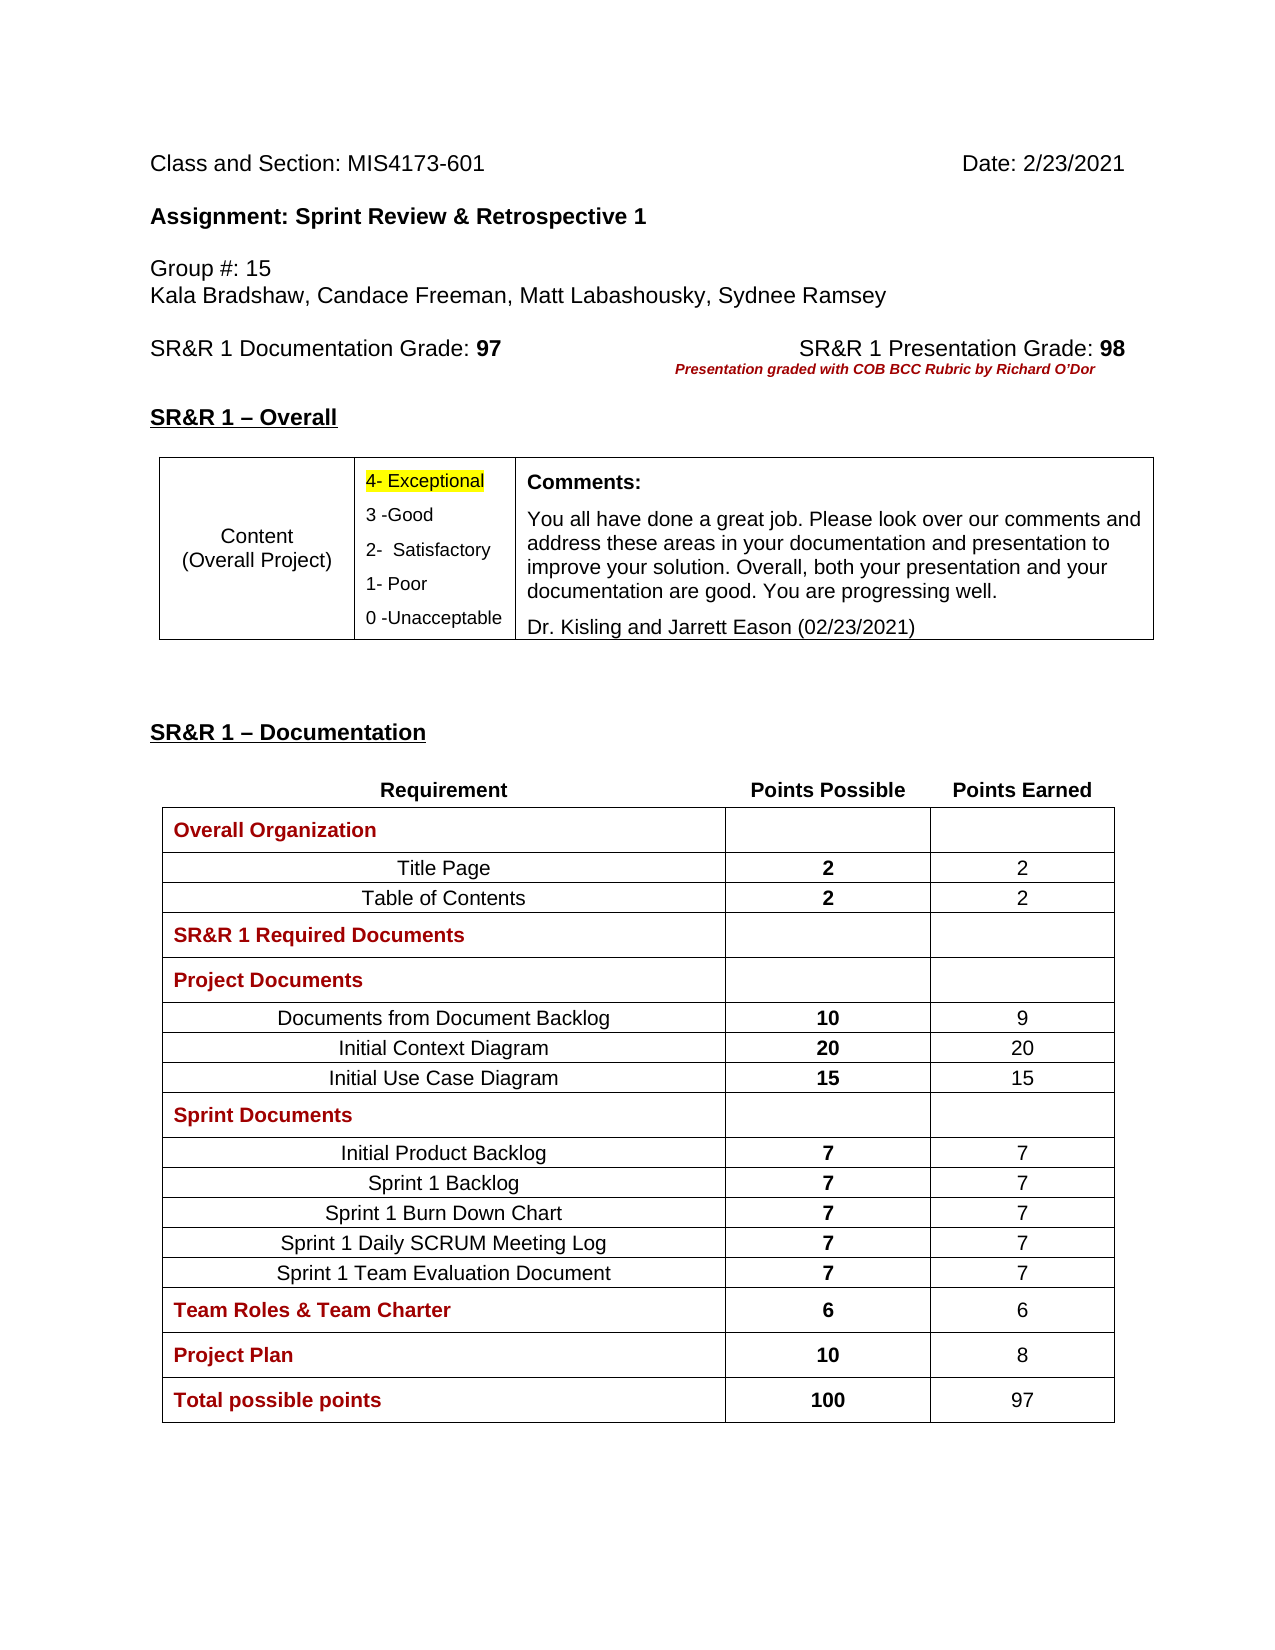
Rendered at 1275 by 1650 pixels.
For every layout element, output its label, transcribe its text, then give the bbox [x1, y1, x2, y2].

table_cell 7 [931, 1228, 1114, 1257]
table_header Points Earned [931, 772, 1114, 807]
table_cell 7 [726, 1258, 930, 1287]
table_cell Title Page [163, 853, 725, 882]
table_cell Team Roles & Team Charter [163, 1288, 725, 1332]
text Presentation graded with COB BCC Rubric by Richard O’Dor [150, 361, 1125, 378]
text SR&R 1 Documentation Grade: 97 SR&R 1 Presentation Grade: 98 [150, 334, 1125, 361]
table_cell [931, 913, 1114, 957]
table_cell 9 [931, 1003, 1114, 1032]
table_header 4- Exceptional 3 -Good 2- Satisfactory 1- Poor 0 -Unacceptable [355, 458, 515, 639]
table_cell Initial Product Backlog [163, 1138, 725, 1167]
table_cell Project Plan [163, 1333, 725, 1377]
subtitle SR&R 1 – Documentation [150, 719, 1125, 745]
table_cell 20 [726, 1033, 930, 1062]
table_cell [931, 958, 1114, 1002]
table_cell 2 [726, 853, 930, 882]
text Kala Bradshaw, Candace Freeman, Matt Labashousky, Sydnee Ramsey [150, 282, 1125, 308]
table_cell 20 [931, 1033, 1114, 1062]
table_cell 7 [726, 1168, 930, 1197]
table_cell 97 [931, 1378, 1114, 1422]
table_cell [726, 1093, 930, 1137]
table_cell 8 [931, 1333, 1114, 1377]
table_cell 7 [931, 1168, 1114, 1197]
table_cell Sprint 1 Burn Down Chart [163, 1198, 725, 1227]
table_header Points Possible [725, 772, 931, 807]
table_cell [726, 808, 930, 852]
table_cell 2 [931, 853, 1114, 882]
table_cell SR&R 1 Required Documents [163, 913, 725, 957]
table_cell Sprint Documents [163, 1093, 725, 1137]
table_cell 10 [726, 1003, 930, 1032]
table_cell 7 [931, 1138, 1114, 1167]
table_cell [931, 1093, 1114, 1137]
table_cell 2 [931, 883, 1114, 912]
table_cell Sprint 1 Backlog [163, 1168, 725, 1197]
table_cell 100 [726, 1378, 930, 1422]
table_cell 15 [931, 1063, 1114, 1092]
table_cell 6 [931, 1288, 1114, 1332]
table_header Requirement [162, 772, 725, 807]
table_cell Documents from Document Backlog [163, 1003, 725, 1032]
table_cell 7 [931, 1198, 1114, 1227]
table_cell 15 [726, 1063, 930, 1092]
table_cell Initial Use Case Diagram [163, 1063, 725, 1092]
table_cell [931, 808, 1114, 852]
subtitle SR&R 1 – Overall [150, 404, 1125, 430]
table_header Content (Overall Project) [160, 458, 354, 639]
table_cell 6 [726, 1288, 930, 1332]
subtitle Assignment: Sprint Review & Retrospective 1 [150, 203, 1125, 229]
table_cell 7 [931, 1258, 1114, 1287]
table_cell Table of Contents [163, 883, 725, 912]
table_header Comments: You all have done a great job. Please look over our comments and address these areas in your documentation and presentation to improve your solution. Overall, both your presentation and your documentation are good. You are progressing well. Dr. Kisling and Jarrett Eason (02/23/2021) [516, 458, 1153, 639]
table_cell Overall Organization [163, 808, 725, 852]
table_cell 7 [726, 1198, 930, 1227]
table_cell 2 [726, 883, 930, 912]
table_cell Sprint 1 Team Evaluation Document [163, 1258, 725, 1287]
text Class and Section: MIS4173-601 Date: 2/23/2021 [150, 150, 1125, 176]
table_cell [726, 913, 930, 957]
table_cell Initial Context Diagram [163, 1033, 725, 1062]
text Group #: 15 [150, 255, 1125, 282]
table_cell 10 [726, 1333, 930, 1377]
table_cell [726, 958, 930, 1002]
table_cell Project Documents [163, 958, 725, 1002]
table_cell 7 [726, 1138, 930, 1167]
table_cell Sprint 1 Daily SCRUM Meeting Log [163, 1228, 725, 1257]
table_cell 7 [726, 1228, 930, 1257]
table_cell Total possible points [163, 1378, 725, 1422]
